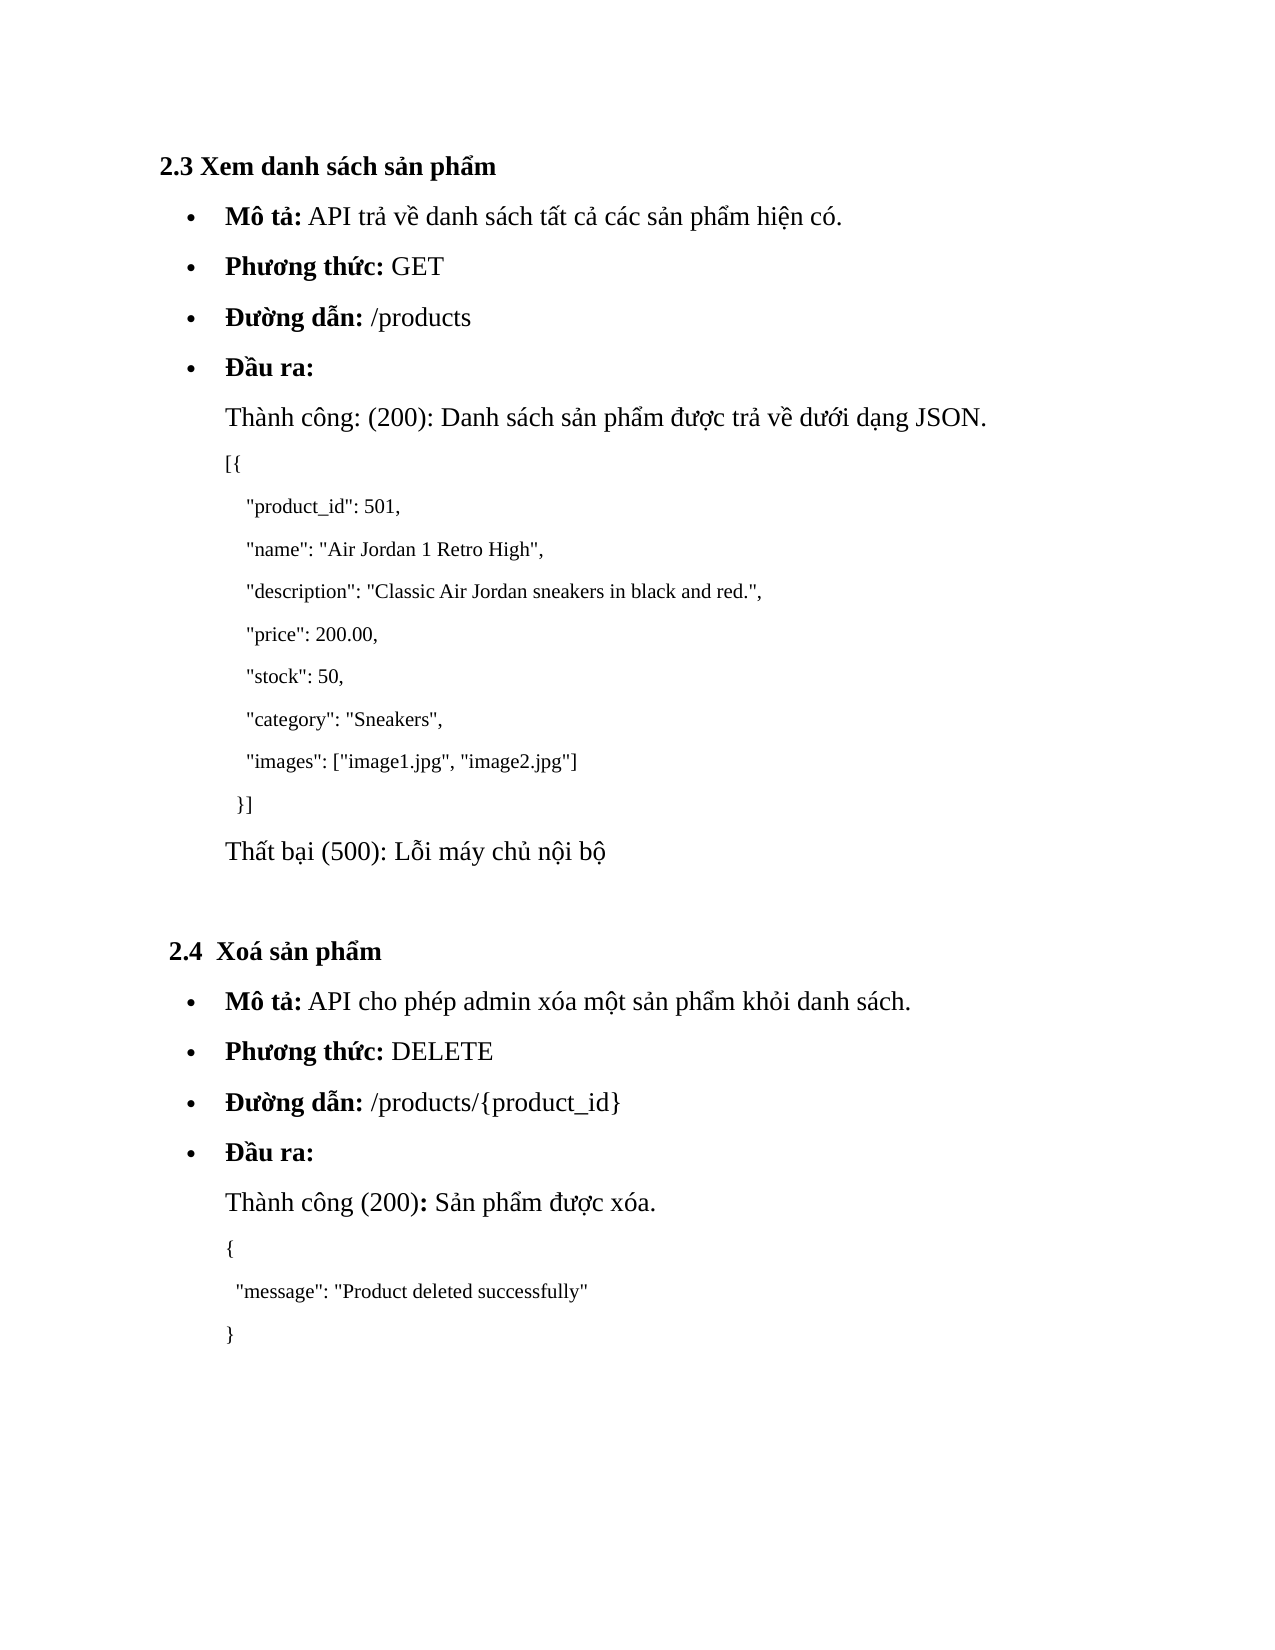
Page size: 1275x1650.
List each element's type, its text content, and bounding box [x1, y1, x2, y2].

list Đầu ra: [187, 351, 1125, 382]
text } [150, 1322, 1125, 1346]
text [{ [225, 451, 1125, 475]
text "description": "Classic Air Jordan sneakers in black and red.", [225, 579, 1125, 603]
list Đầu ra: [187, 1136, 1125, 1167]
text Thành công (200): Sản phẩm được xóa. [150, 1186, 1125, 1217]
list Đường dẫn: /products/{product_id} [187, 1086, 1125, 1117]
text }] [225, 792, 1125, 816]
text { [150, 1236, 1125, 1260]
list Phương thức: DELETE [187, 1036, 1125, 1067]
text "message": "Product deleted successfully" [150, 1279, 1125, 1303]
list Mô tả: API cho phép admin xóa một sản phẩm khỏi danh sách. [187, 985, 1125, 1016]
text "name": "Air Jordan 1 Retro High", [225, 536, 1125, 561]
text 2.3 Xem danh sách sản phẩm [159, 150, 1125, 181]
list Đường dẫn: /products [187, 301, 1125, 332]
text 2.4 Xoá sản phẩm [94, 935, 1125, 966]
text "category": "Sneakers", [225, 707, 1125, 731]
list Phương thức: GET [187, 250, 1125, 282]
text Thành công: (200): Danh sách sản phẩm được trả về dưới dạng JSON. [225, 401, 1125, 432]
text "product_id": 501, [225, 494, 1125, 518]
list Mô tả: API trả về danh sách tất cả các sản phẩm hiện có. [187, 200, 1125, 231]
text "images": ["image1.jpg", "image2.jpg"] [225, 749, 1125, 773]
text Thất bại (500): Lỗi máy chủ nội bộ [150, 835, 1125, 866]
text "stock": 50, [225, 664, 1125, 688]
text "price": 200.00, [225, 622, 1125, 646]
